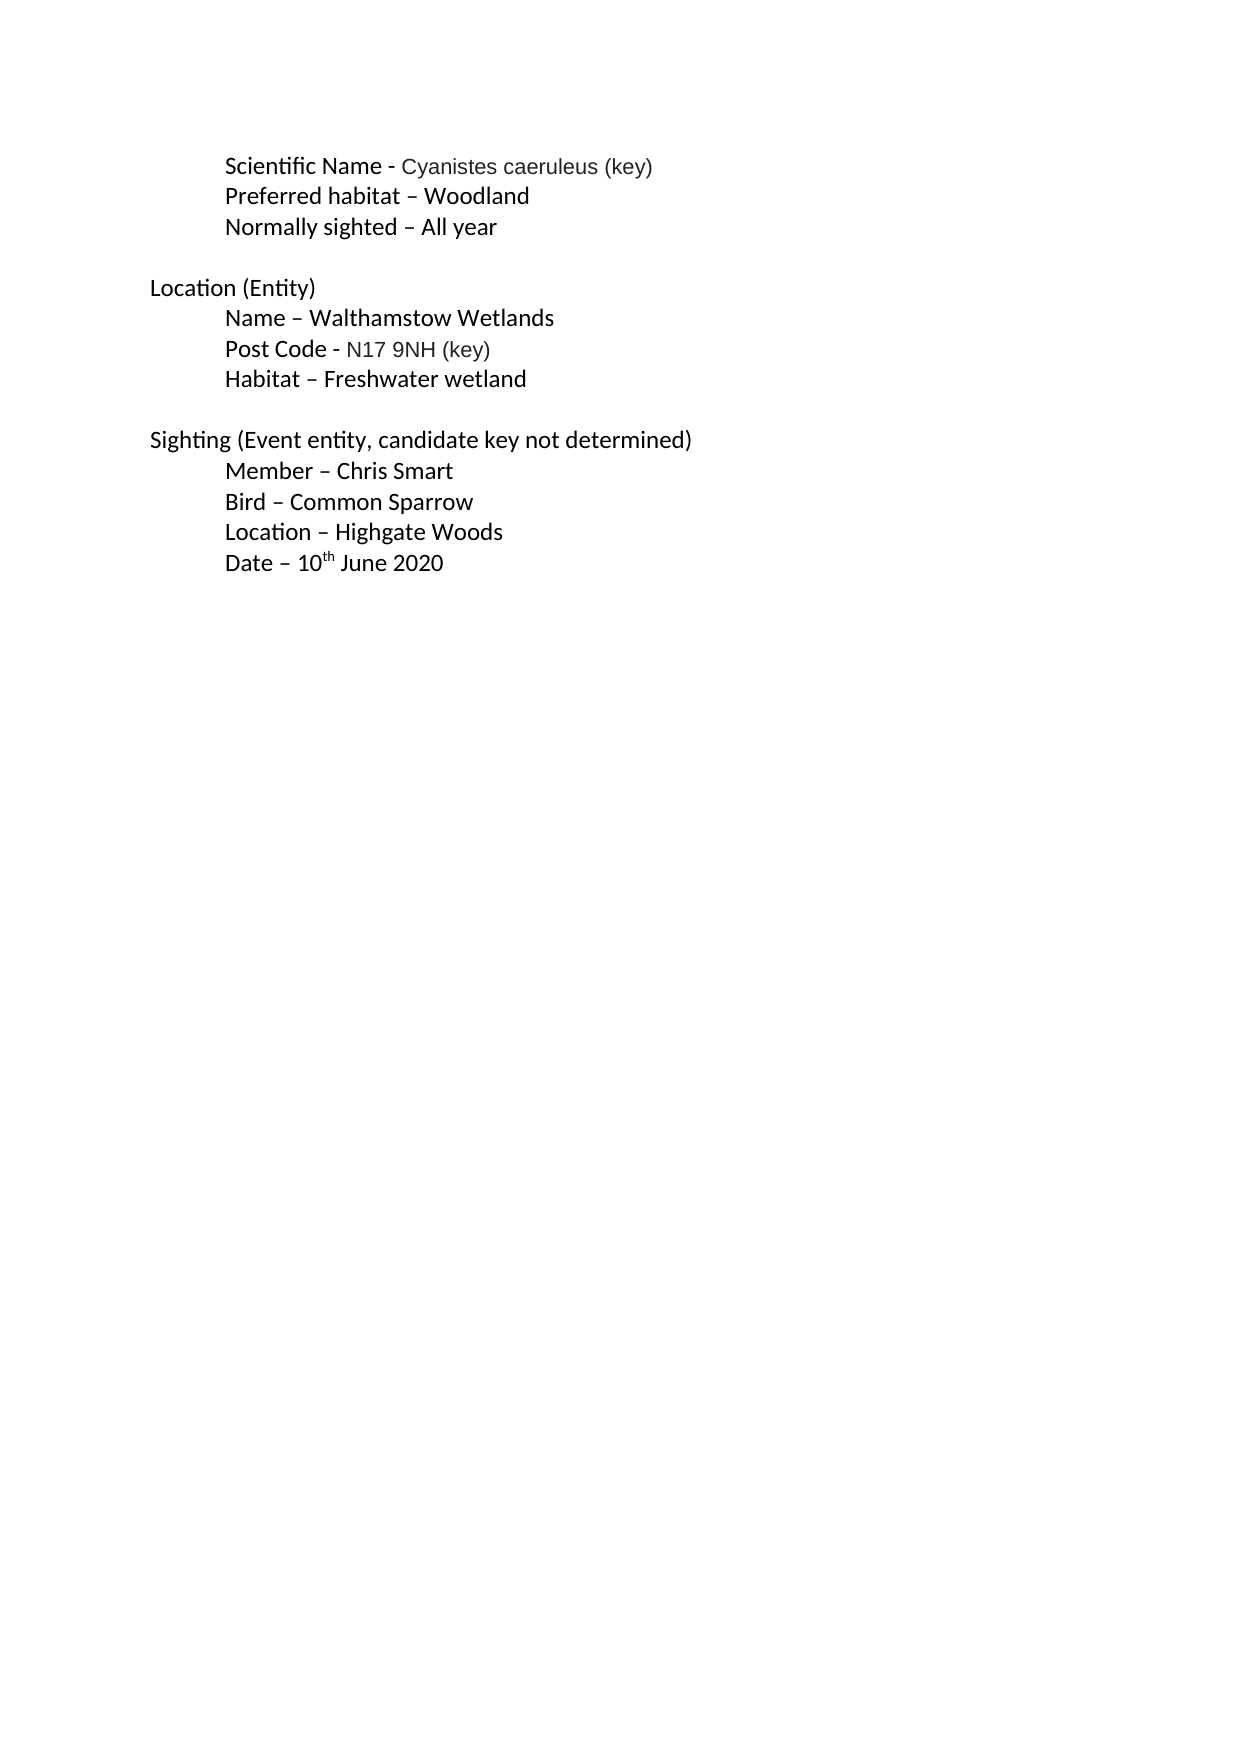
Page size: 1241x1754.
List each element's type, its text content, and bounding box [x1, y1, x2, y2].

text Bird – Common Sparrow [150, 486, 1090, 516]
text Preferred habitat – Woodland [150, 181, 1090, 211]
text Post Code - N17 9NH (key) [150, 333, 1090, 364]
text Date – 10th June 2020 [150, 547, 1090, 577]
text Normally sighted – All year [150, 211, 1090, 242]
text Location (Entity) [150, 272, 1090, 303]
text Member – Chris Smart [150, 455, 1090, 486]
text Sighting (Event entity, candidate key not determined) [150, 425, 1090, 455]
text Habitat – Freshwater wetland [150, 364, 1090, 394]
text Location – Highgate Woods [150, 516, 1090, 547]
text Scientific Name - Cyanistes caeruleus (key) [150, 150, 1090, 181]
text Name – Walthamstow Wetlands [150, 303, 1090, 333]
